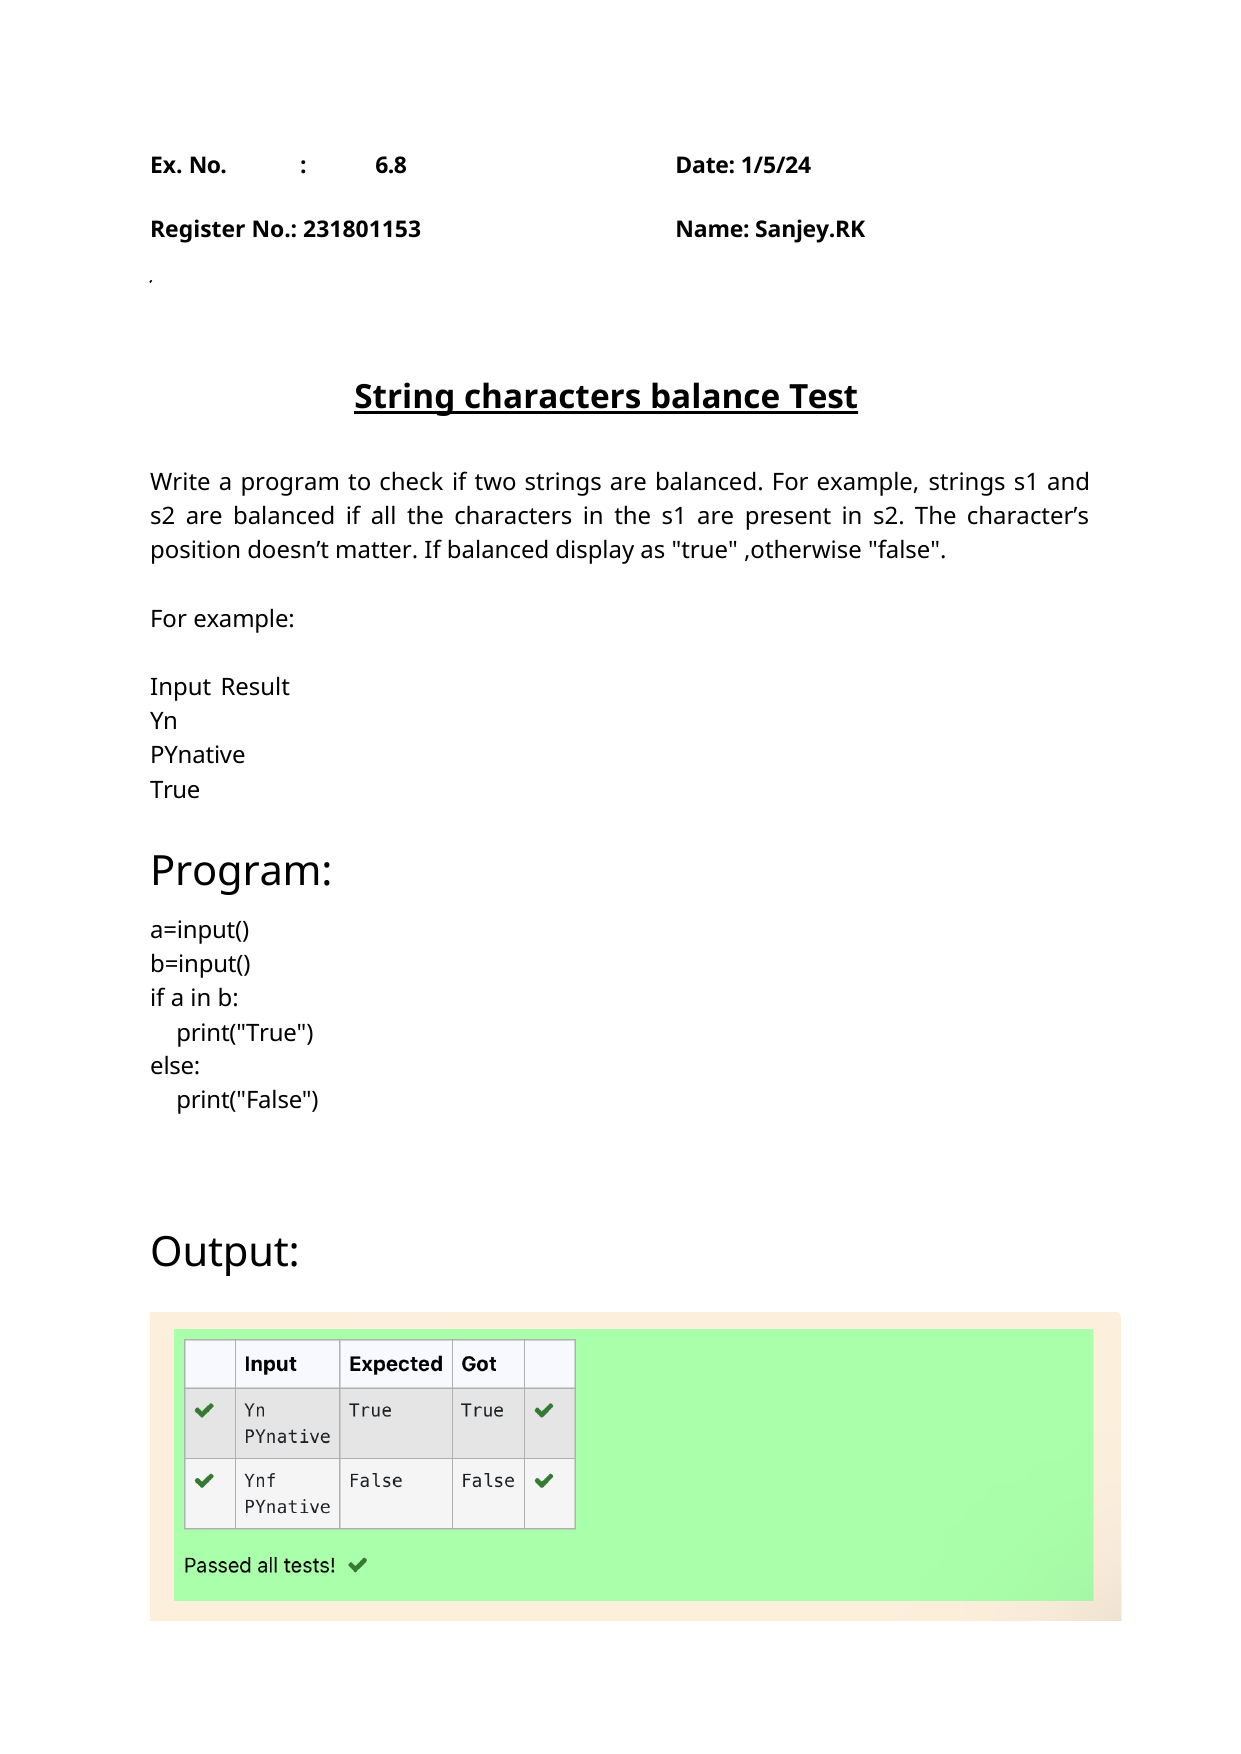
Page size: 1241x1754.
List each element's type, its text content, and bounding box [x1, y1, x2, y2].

picture [150, 1312, 1122, 1621]
text For example: [150, 602, 1211, 634]
text Register No.: 231801153 Name: Sanjey.RK [150, 213, 1211, 245]
text Write a program to check if two strings are balanced. For example, strings s1 and s2 are balanced if all the characters in the s1 are present in s2. The character’s position doesn’t matter. If balanced display as "true" ,otherwise "false". [150, 464, 1090, 565]
subtitle String characters balance Test [354, 373, 1211, 418]
text print("False") [176, 1083, 1211, 1116]
subtitle Program: [150, 841, 1211, 898]
subtitle Output: [150, 1221, 1211, 1278]
text Ex. No. : 6.8 Date: 1/5/24 [150, 149, 1211, 180]
text Input Result Yn [150, 670, 301, 737]
text a=input() b=input() if a in b: [150, 912, 254, 1013]
text print("True") else: [150, 1016, 347, 1082]
text PYnative True [150, 738, 286, 805]
